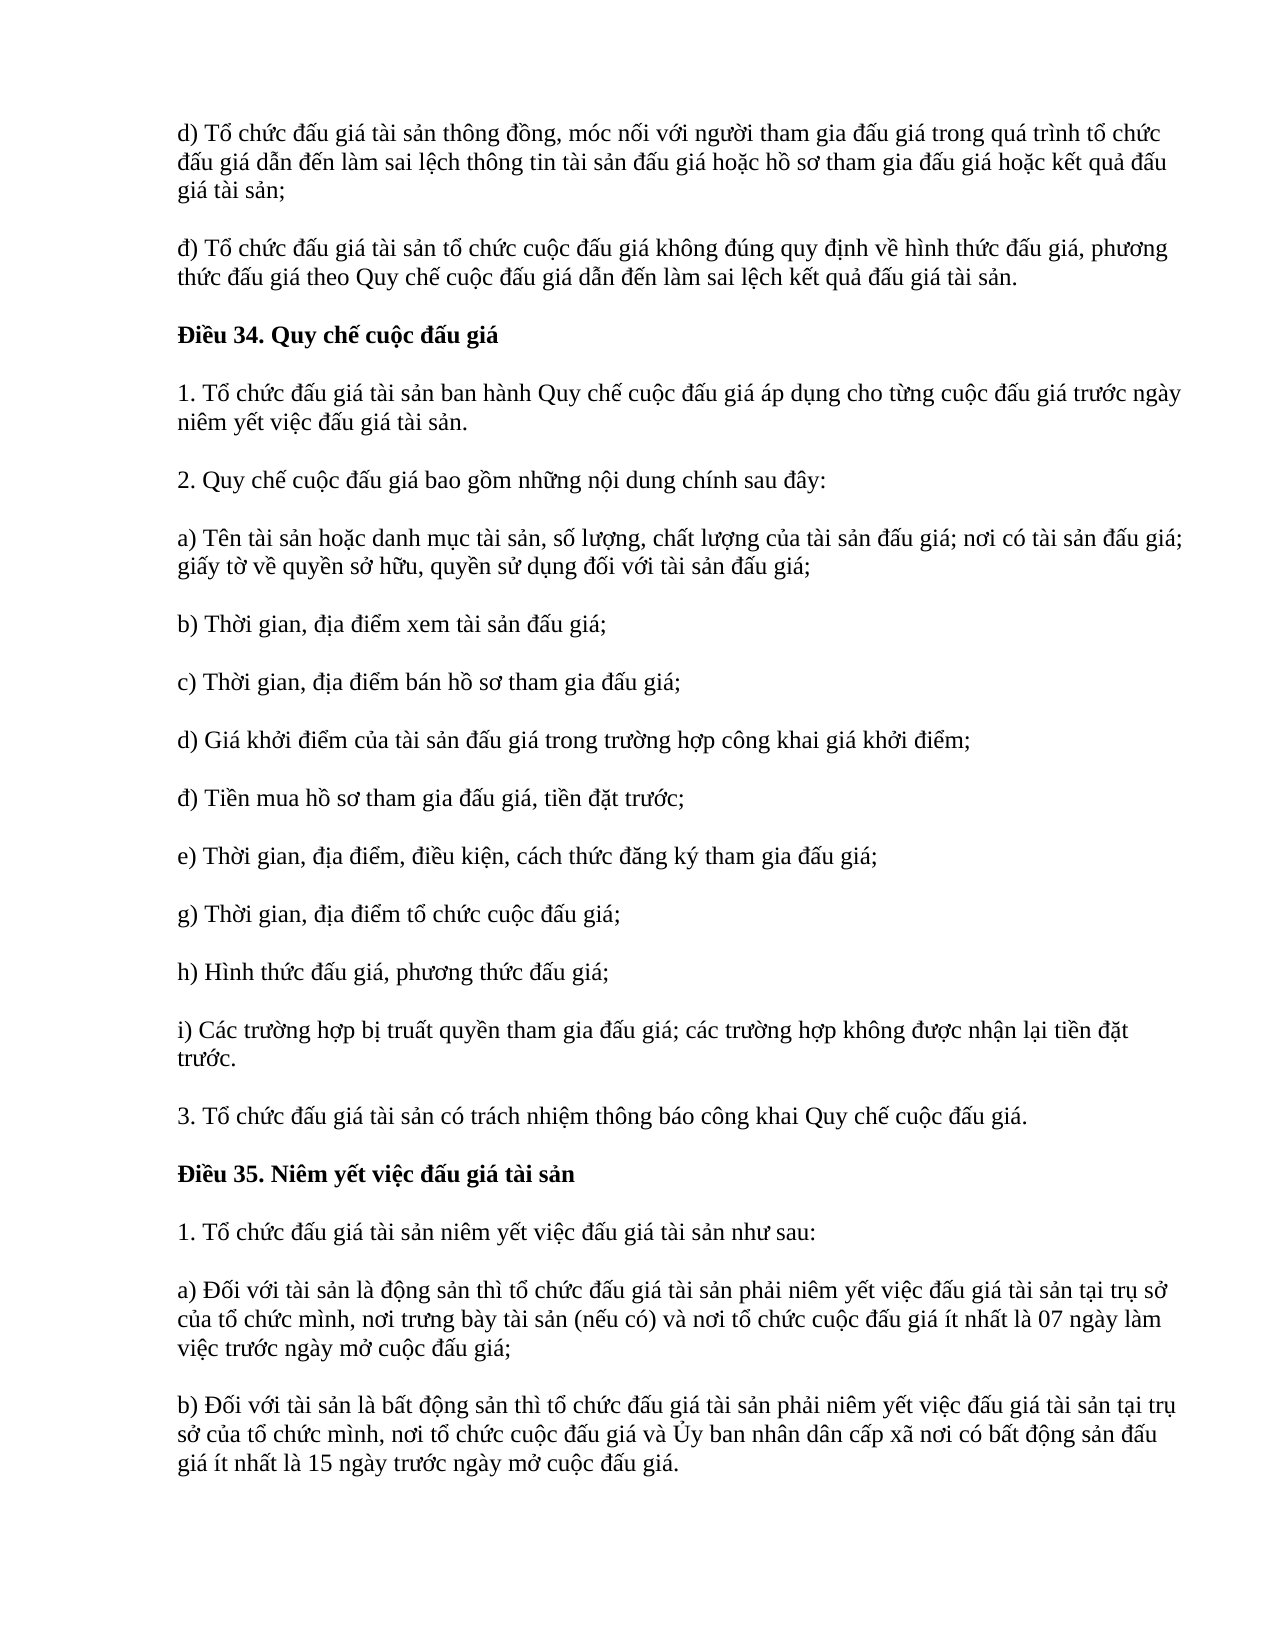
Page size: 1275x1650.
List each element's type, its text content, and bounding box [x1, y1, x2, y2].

text d) Tổ chức đấu giá tài sản thông đồng, móc nối với người tham gia đấu giá trong quá trình tổ chức đấu giá dẫn đến làm sai lệch thông tin tài sản đấu giá hoặc hồ sơ tham gia đấu giá hoặc kết quả đấu giá tài sản; [177, 118, 1186, 204]
text Điều 34. Quy chế cuộc đấu giá [177, 320, 1186, 349]
text 1. Tổ chức đấu giá tài sản niêm yết việc đấu giá tài sản như sau: [177, 1217, 1186, 1246]
text 2. Quy chế cuộc đấu giá bao gồm những nội dung chính sau đây: [177, 465, 1186, 493]
text a) Đối với tài sản là động sản thì tổ chức đấu giá tài sản phải niêm yết việc đấu giá tài sản tại trụ sở của tổ chức mình, nơi trưng bày tài sản (nếu có) và nơi tổ chức cuộc đấu giá ít nhất là 07 ngày làm việc trước ngày mở cuộc đấu giá; [177, 1275, 1186, 1361]
text e) Thời gian, địa điểm, điều kiện, cách thức đăng ký tham gia đấu giá; [177, 841, 1186, 870]
text h) Hình thức đấu giá, phương thức đấu giá; [177, 957, 1186, 986]
text i) Các trường hợp bị truất quyền tham gia đấu giá; các trường hợp không được nhận lại tiền đặt trước. [177, 1015, 1186, 1072]
text c) Thời gian, địa điểm bán hồ sơ tham gia đấu giá; [177, 667, 1186, 696]
text a) Tên tài sản hoặc danh mục tài sản, số lượng, chất lượng của tài sản đấu giá; nơi có tài sản đấu giá; giấy tờ về quyền sở hữu, quyền sử dụng đối với tài sản đấu giá; [177, 523, 1186, 580]
text 3. Tổ chức đấu giá tài sản có trách nhiệm thông báo công khai Quy chế cuộc đấu giá. [177, 1101, 1186, 1130]
text đ) Tổ chức đấu giá tài sản tổ chức cuộc đấu giá không đúng quy định về hình thức đấu giá, phương thức đấu giá theo Quy chế cuộc đấu giá dẫn đến làm sai lệch kết quả đấu giá tài sản. [177, 233, 1186, 291]
text b) Thời gian, địa điểm xem tài sản đấu giá; [177, 609, 1186, 638]
text Điều 35. Niêm yết việc đấu giá tài sản [177, 1159, 1186, 1188]
text 1. Tổ chức đấu giá tài sản ban hành Quy chế cuộc đấu giá áp dụng cho từng cuộc đấu giá trước ngày niêm yết việc đấu giá tài sản. [177, 378, 1186, 436]
text b) Đối với tài sản là bất động sản thì tổ chức đấu giá tài sản phải niêm yết việc đấu giá tài sản tại trụ sở của tổ chức mình, nơi tổ chức cuộc đấu giá và Ủy ban nhân dân cấp xã nơi có bất động sản đấu giá ít nhất là 15 ngày trước ngày mở cuộc đấu giá. [177, 1391, 1186, 1477]
text d) Giá khởi điểm của tài sản đấu giá trong trường hợp công khai giá khởi điểm; [177, 725, 1186, 754]
text g) Thời gian, địa điểm tổ chức cuộc đấu giá; [177, 899, 1186, 928]
text đ) Tiền mua hồ sơ tham gia đấu giá, tiền đặt trước; [177, 783, 1186, 812]
